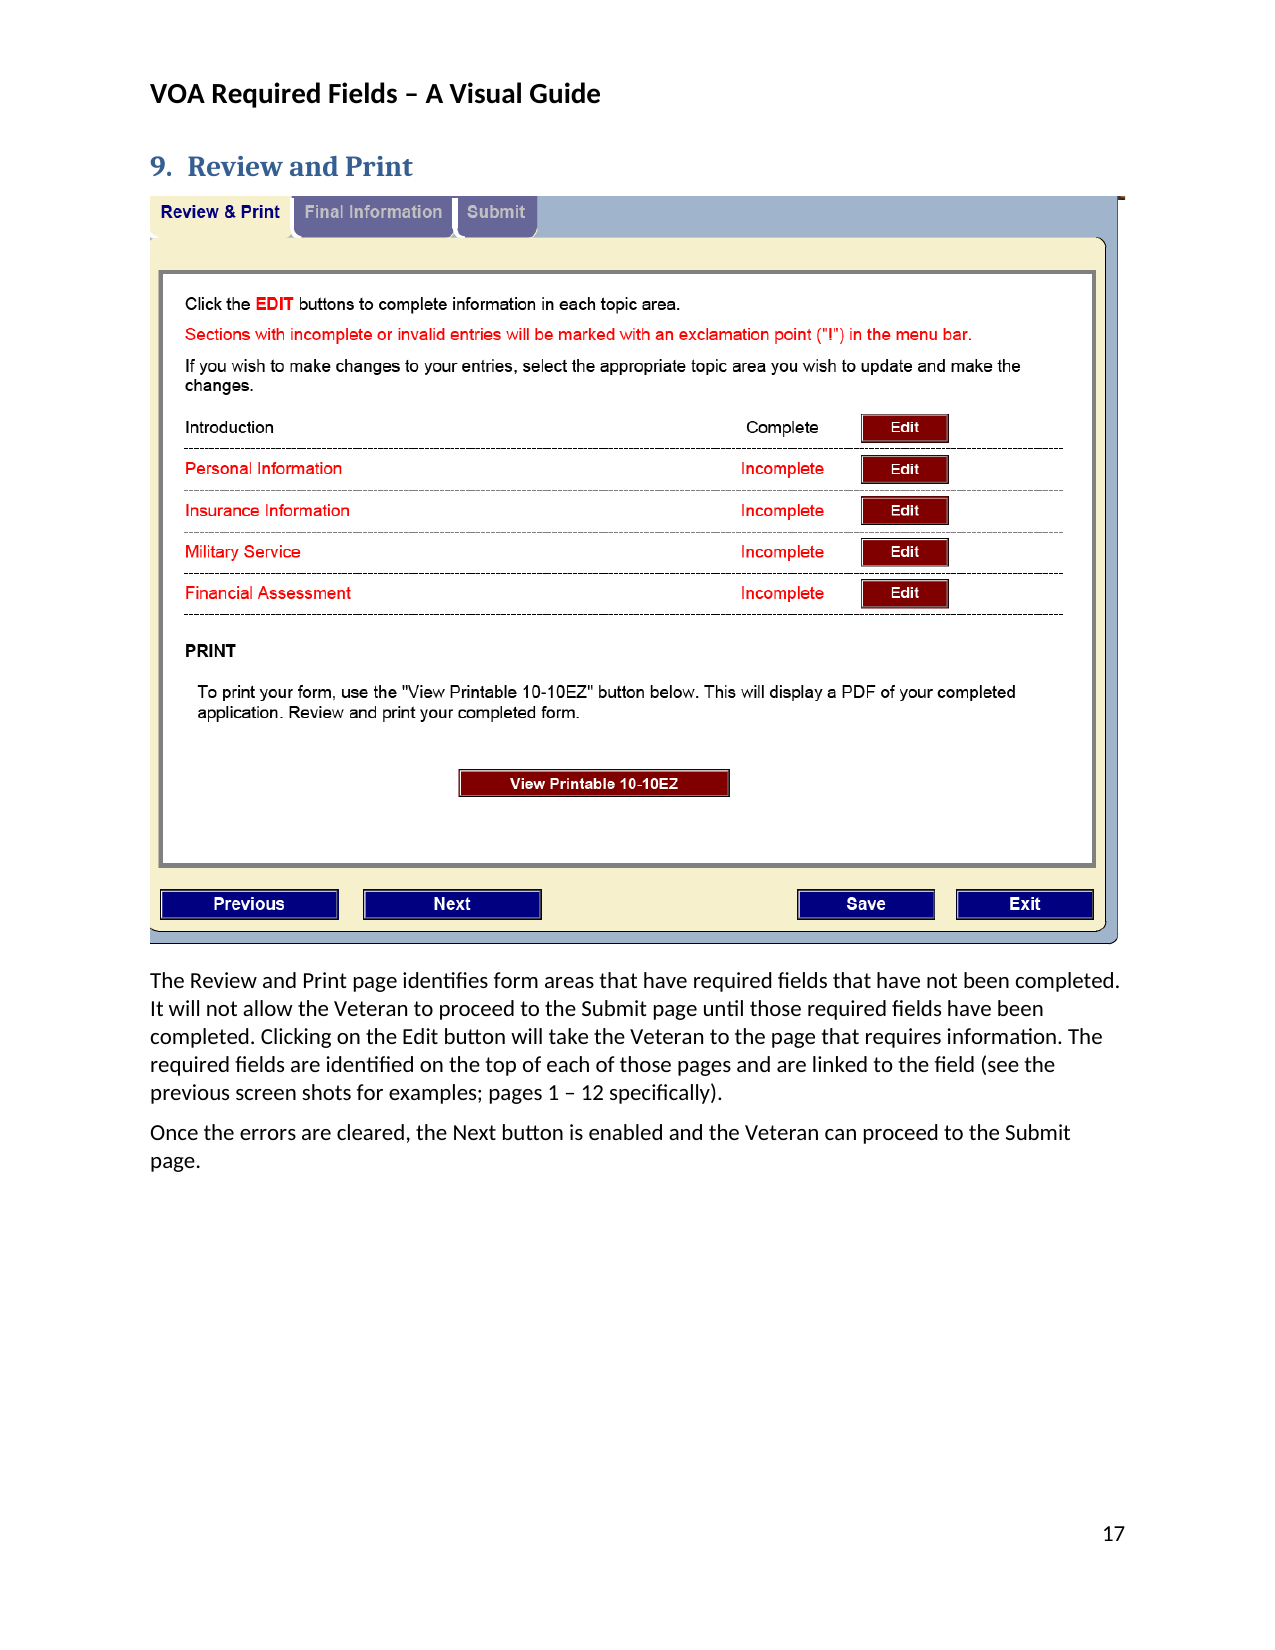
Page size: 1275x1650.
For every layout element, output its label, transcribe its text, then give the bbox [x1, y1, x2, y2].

picture [150, 196, 1125, 954]
text The Review and Print page identifies form areas that have required fields that have not been completed. It will not allow the Veteran to proceed to the Submit page until those required fields have been completed. Clicking on the Edit button will take the Veteran to the page that requires information. The required fields are identified on the top of each of those pages and are linked to the field (see the previous screen shots for examples; pages 1 – 12 specifically). [150, 966, 1125, 1106]
subtitle Review and Print [150, 150, 1125, 183]
text Once the errors are cleared, the Next button is enabled and the Veteran can proceed to the Submit page. [150, 1118, 1125, 1174]
